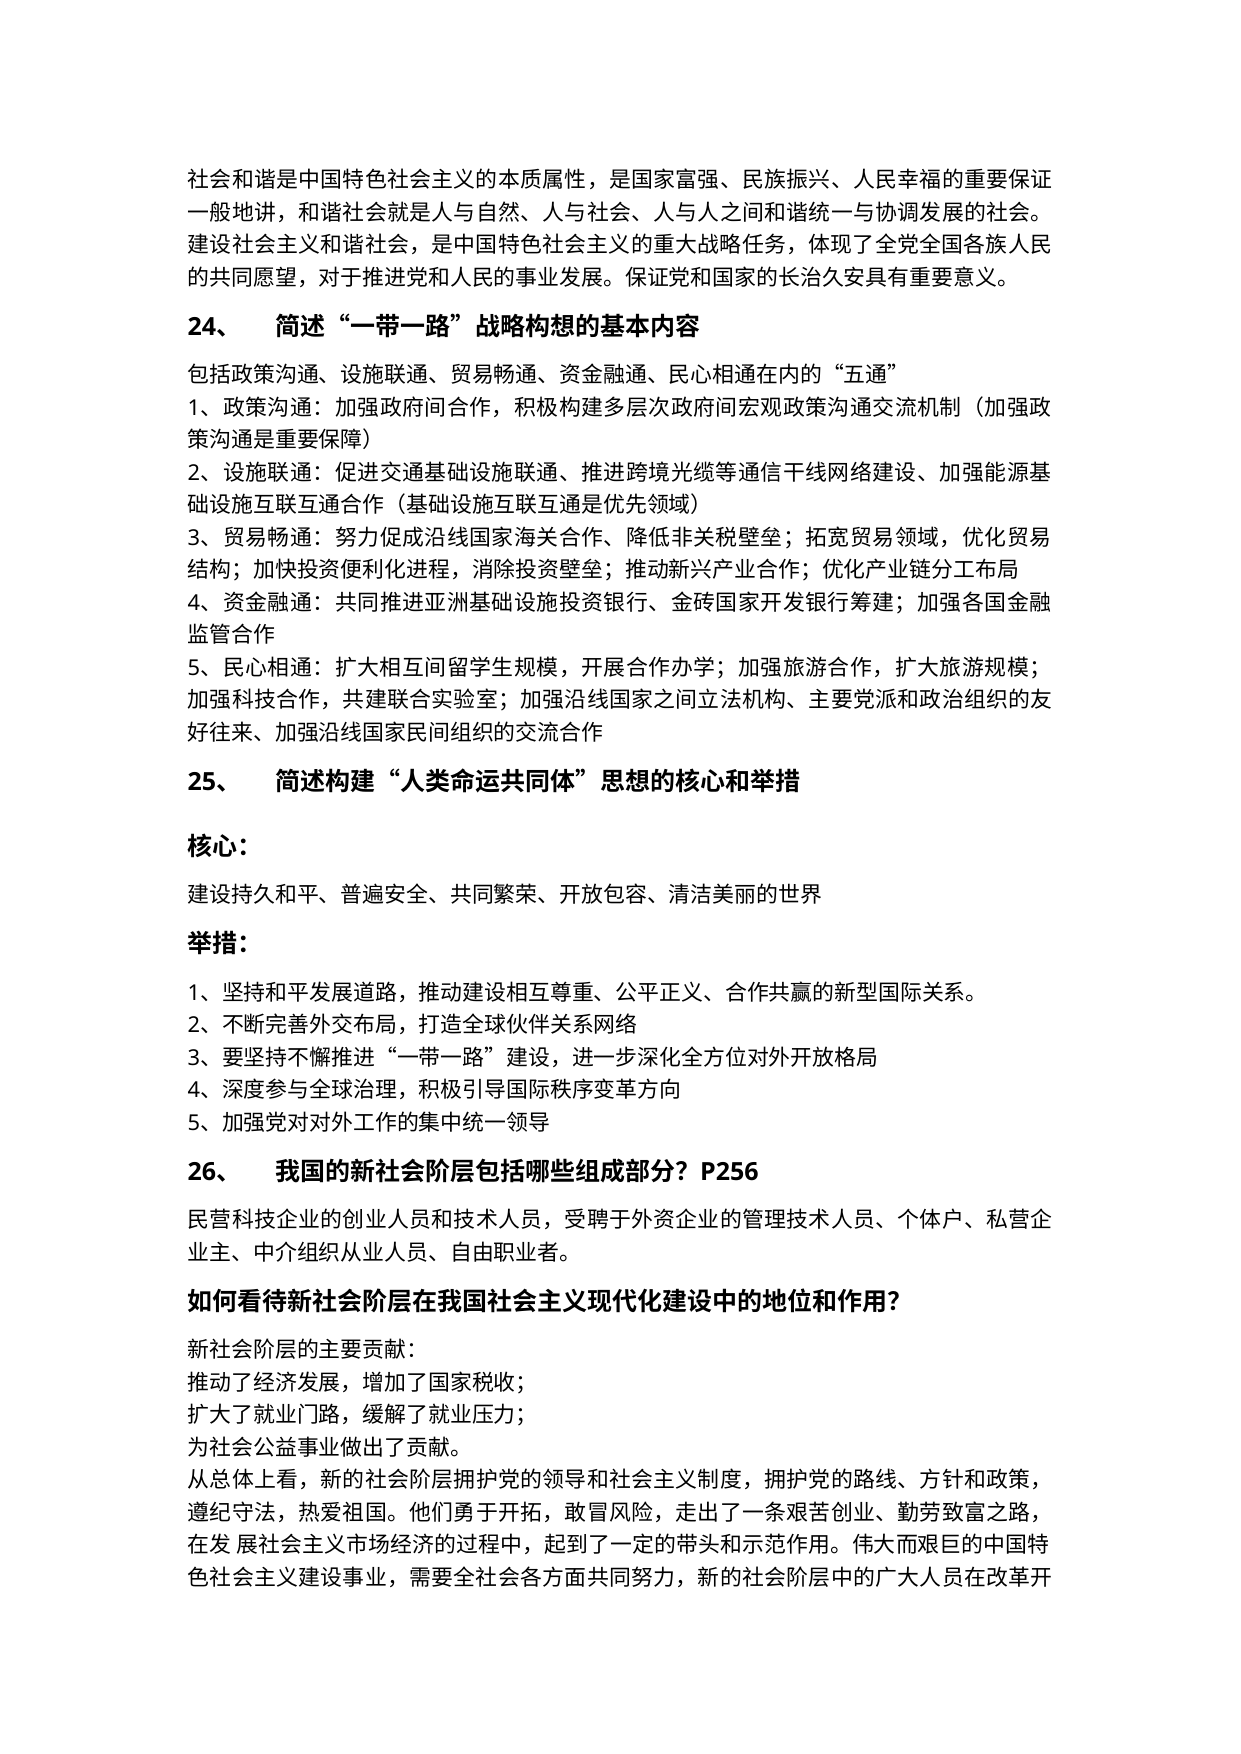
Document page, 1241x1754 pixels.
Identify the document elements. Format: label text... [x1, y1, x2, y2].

text 3、要坚持不懈推进“一带一路”建设，进一步深化全方位对外开放格局 [187, 1039, 1053, 1072]
text 4、资金融通：共同推进亚洲基础设施投资银行、金砖国家开发银行筹建；加强各国金融监管合作 [187, 584, 1053, 649]
text 3、贸易畅通：努力促成沿线国家海关合作、降低非关税壁垒；拓宽贸易领域，优化贸易结构；加快投资便利化进程，消除投资壁垒；推动新兴产业合作；优化产业链分工布局 [187, 519, 1053, 584]
text 为社会公益事业做出了贡献。 [187, 1429, 1053, 1462]
text 建设持久和平、普遍安全、共同繁荣、开放包容、清洁美丽的世界 [187, 877, 1053, 909]
text 扩大了就业门路，缓解了就业压力； [187, 1397, 1053, 1429]
text 1、政策沟通：加强政府间合作，积极构建多层次政府间宏观政策沟通交流机制（加强政策沟通是重要保障） [187, 389, 1053, 454]
list 我国的新社会阶层包括哪些组成部分？P256 [187, 1137, 1053, 1202]
text 推动了经济发展，增加了国家税收； [187, 1364, 1053, 1397]
text 民营科技企业的创业人员和技术人员，受聘于外资企业的管理技术人员、个体户、私营企业主、中介组织从业人员、自由职业者。 [187, 1202, 1053, 1267]
text 核心： [187, 812, 1053, 877]
text 1、坚持和平发展道路，推动建设相互尊重、公平正义、合作共赢的新型国际关系。 [187, 974, 1053, 1007]
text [187, 1462, 1053, 1592]
text 5、民心相通：扩大相互间留学生规模，开展合作办学；加强旅游合作，扩大旅游规模；加强科技合作，共建联合实验室；加强沿线国家之间立法机构、主要党派和政治组织的友好往来、加强沿线国家民间组织的交流合作 [187, 649, 1053, 747]
list 简述“一带一路”战略构想的基本内容 [187, 292, 1053, 357]
text 如何看待新社会阶层在我国社会主义现代化建设中的地位和作用？ [187, 1267, 1053, 1332]
text 5、加强党对对外工作的集中统一领导 [187, 1104, 1053, 1137]
list 简述构建“人类命运共同体”思想的核心和举措 [187, 747, 1053, 812]
text 社会和谐是中国特色社会主义的本质属性，是国家富强、民族振兴、人民幸福的重要保证。一般地讲，和谐社会就是人与自然、人与社会、人与人之间和谐统一与协调发展的社会。建设社会主义和谐社会，是中国特色社会主义的重大战略任务，体现了全党全国各族人民的共同愿望，对于推进党和人民的事业发展。保证党和国家的长治久安具有重要意义。 [187, 162, 1053, 292]
text 2、不断完善外交布局，打造全球伙伴关系网络 [187, 1007, 1053, 1039]
text 包括政策沟通、设施联通、贸易畅通、资金融通、民心相通在内的“五通” [187, 357, 1053, 389]
text 新社会阶层的主要贡献： [187, 1332, 1053, 1364]
text 举措： [187, 909, 1053, 974]
text 4、深度参与全球治理，积极引导国际秩序变革方向 [187, 1072, 1053, 1104]
text 2、设施联通：促进交通基础设施联通、推进跨境光缆等通信干线网络建设、加强能源基础设施互联互通合作（基础设施互联互通是优先领域） [187, 454, 1053, 519]
